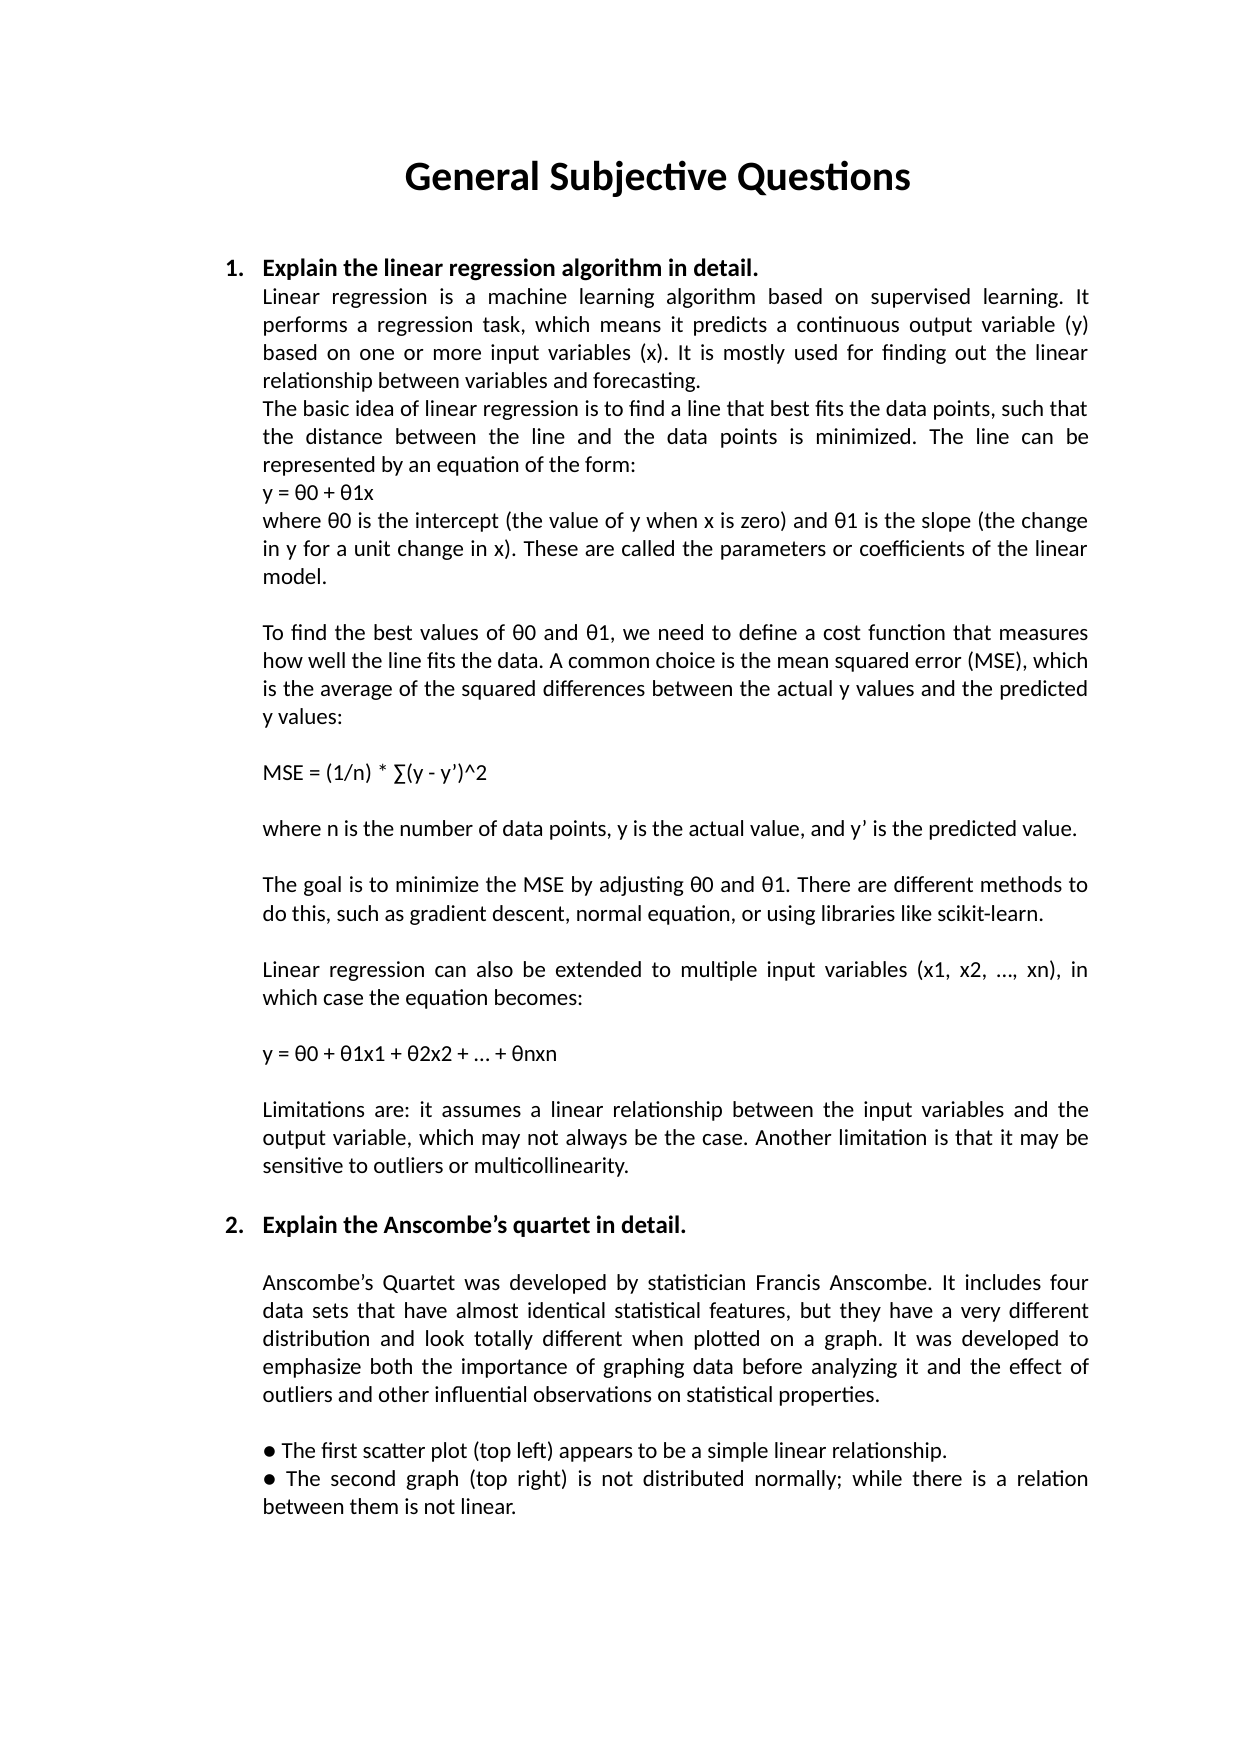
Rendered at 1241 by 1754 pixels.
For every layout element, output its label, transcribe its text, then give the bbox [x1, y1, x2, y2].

list Explain the linear regression algorithm in detail. [225, 252, 1090, 282]
list y = θ0 + θ1x [262, 478, 1090, 506]
list To find the best values of θ0 and θ1, we need to define a cost function that measures how well the line fits the data. A common choice is the mean squared error (MSE), which is the average of the squared differences between the actual y values and the predicted y values: [262, 618, 1090, 731]
list ● The second graph (top right) is not distributed normally; while there is a relation between them is not linear. [262, 1464, 1090, 1520]
list Anscombe’s Quartet was developed by statistician Francis Anscombe. It includes four data sets that have almost identical statistical features, but they have a very different distribution and look totally different when plotted on a graph. It was developed to emphasize both the importance of graphing data before analyzing it and the effect of outliers and other influential observations on statistical properties. [262, 1268, 1090, 1408]
list Linear regression is a machine learning algorithm based on supervised learning. It performs a regression task, which means it predicts a continuous output variable (y) based on one or more input variables (x). It is mostly used for finding out the linear relationship between variables and forecasting. [262, 282, 1090, 394]
list Limitations are: it assumes a linear relationship between the input variables and the output variable, which may not always be the case. Another limitation is that it may be sensitive to outliers or multicollinearity. [262, 1095, 1090, 1179]
list where n is the number of data points, y is the actual value, and y’ is the predicted value. [262, 814, 1090, 843]
list The goal is to minimize the MSE by adjusting θ0 and θ1. There are different methods to do this, such as gradient descent, normal equation, or using libraries like scikit-learn. [262, 871, 1090, 927]
list y = θ0 + θ1x1 + θ2x2 + … + θnxn [262, 1039, 1090, 1067]
list where θ0 is the intercept (the value of y when x is zero) and θ1 is the slope (the change in y for a unit change in x). These are called the parameters or coefficients of the linear model. [262, 506, 1090, 590]
list Linear regression can also be extended to multiple input variables (x1, x2, …, xn), in which case the equation becomes: [262, 955, 1090, 1011]
list The basic idea of linear regression is to find a line that best fits the data points, such that the distance between the line and the data points is minimized. The line can be represented by an equation of the form: [262, 394, 1090, 478]
list Explain the Anscombe’s quartet in detail. [225, 1209, 1090, 1240]
list MSE = (1/n) * ∑(y - y’)^2 [262, 758, 1090, 787]
list ● The first scatter plot (top left) appears to be a simple linear relationship. [262, 1436, 1090, 1464]
list General Subjective Questions [225, 150, 1090, 201]
